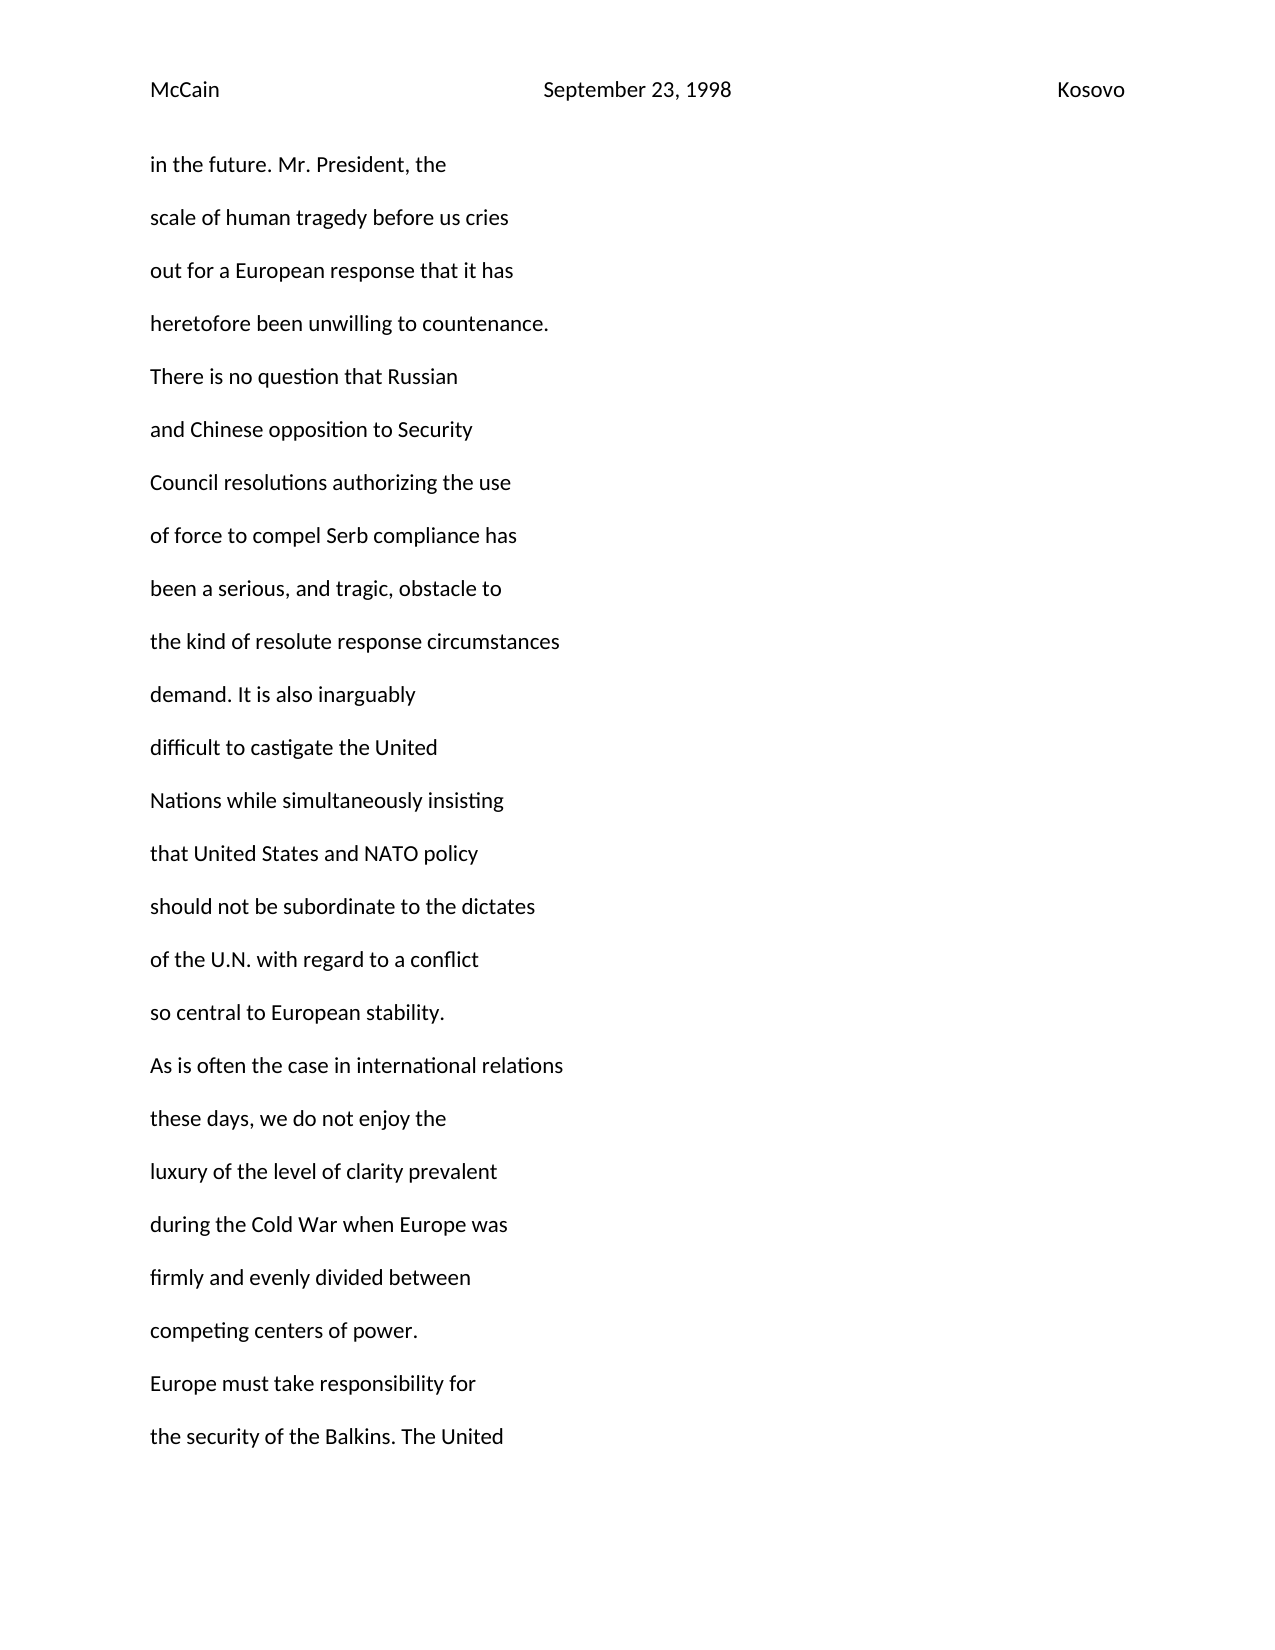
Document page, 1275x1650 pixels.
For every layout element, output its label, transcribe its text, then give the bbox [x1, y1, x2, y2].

text Nations while simultaneously insisting [150, 786, 1125, 814]
text of the U.N. with regard to a conflict [150, 945, 1125, 973]
text demand. It is also inarguably [150, 680, 1125, 708]
text difficult to castigate the United [150, 733, 1125, 761]
text scale of human tragedy before us cries [150, 203, 1125, 231]
text There is no question that Russian [150, 362, 1125, 390]
text of force to compel Serb compliance has [150, 521, 1125, 549]
text firmly and evenly divided between [150, 1263, 1125, 1291]
text Europe must take responsibility for [150, 1369, 1125, 1397]
text so central to European stability. [150, 998, 1125, 1026]
text luxury of the level of clarity prevalent [150, 1157, 1125, 1185]
text during the Cold War when Europe was [150, 1210, 1125, 1238]
text that United States and NATO policy [150, 839, 1125, 867]
text and Chinese opposition to Security [150, 415, 1125, 443]
text competing centers of power. [150, 1316, 1125, 1344]
text As is often the case in international relations [150, 1051, 1125, 1079]
text been a serious, and tragic, obstacle to [150, 574, 1125, 602]
text in the future. Mr. President, the [150, 150, 1125, 178]
text the security of the Balkins. The United [150, 1422, 1125, 1451]
text Council resolutions authorizing the use [150, 468, 1125, 496]
text these days, we do not enjoy the [150, 1104, 1125, 1132]
text out for a European response that it has [150, 256, 1125, 284]
text heretofore been unwilling to countenance. [150, 309, 1125, 337]
text the kind of resolute response circumstances [150, 627, 1125, 655]
text should not be subordinate to the dictates [150, 892, 1125, 920]
